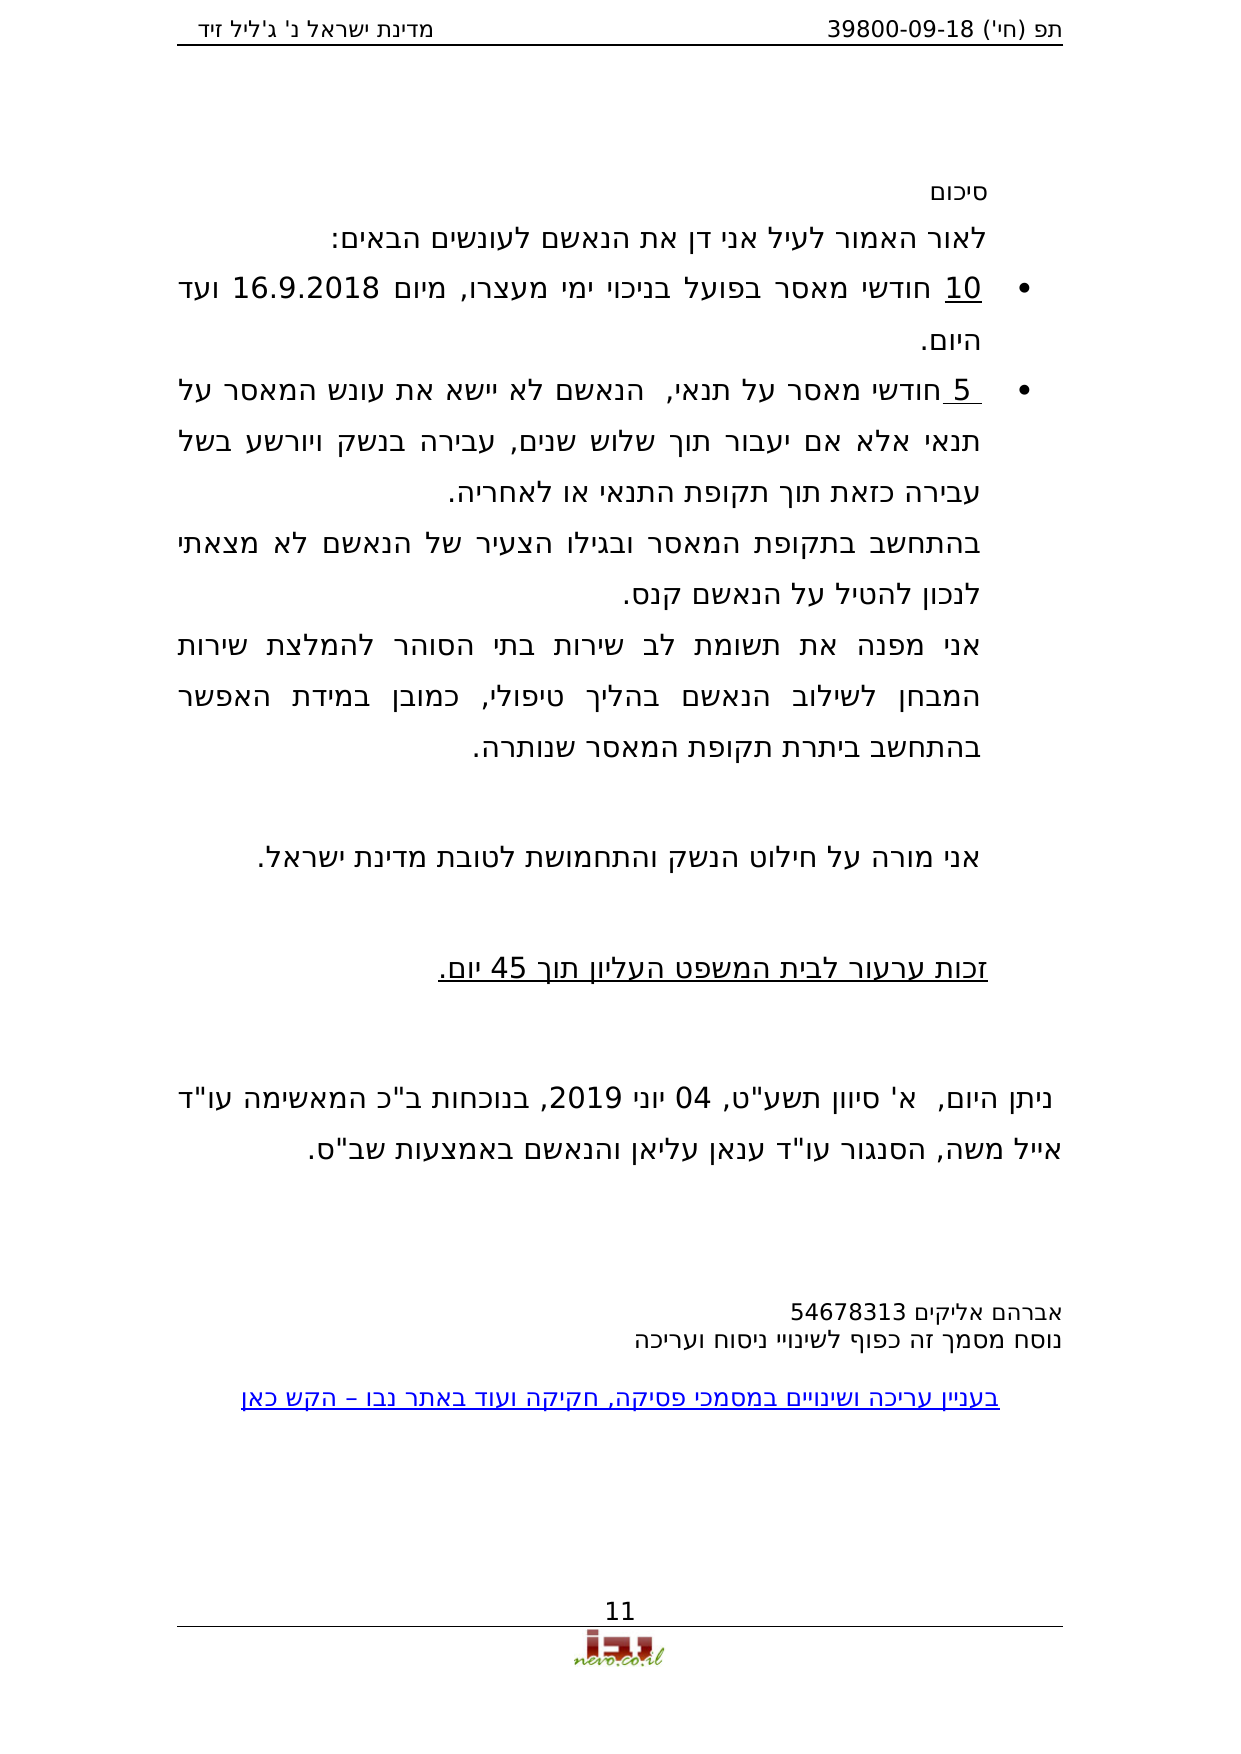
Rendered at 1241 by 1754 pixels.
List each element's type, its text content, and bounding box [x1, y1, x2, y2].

list 10 חודשי מאסר בפועל בניכוי ימי מעצרו, מיום 16.9.2018 ועד היום. [177, 272, 1019, 357]
list אני מפנה את תשומת לב שירות בתי הסוהר להמלצת שירות המבחן לשילוב הנאשם בהליך טיפולי, כמובן במידת האפשר בהתחשב ביתרת תקופת המאסר שנותרה. [177, 628, 982, 764]
list בהתחשב בתקופת המאסר ובגילו הצעיר של הנאשם לא מצאתי לנכון להטיל על הנאשם קנס. [177, 527, 982, 611]
text אברהם אליקים 54678313 [177, 1299, 1063, 1325]
text 5129371ניתן היום, א' סיוון תשע"ט, 04 יוני 2019, בנוכחות ב"כ המאשימה עו"ד אייל משה, הסנגור עו"ד ענאן עליאן והנאשם באמצעות שב"ס. [177, 1081, 1063, 1166]
text סיכום [177, 177, 1026, 206]
text זכות ערעור לבית המשפט העליון תוך 45 יום. [177, 951, 988, 985]
list 5 חודשי מאסר על תנאי, הנאשם לא יישא את עונש המאסר על תנאי אלא אם יעבור תוך שלוש שנים, עבירה בנשק ויורשע בשל עבירה כזאת תוך תקופת התנאי או לאחריה. [177, 374, 1019, 509]
list אני מורה על חילוט הנשק והתחמושת לטובת מדינת ישראל. [177, 841, 982, 875]
text בעניין עריכה ושינויים במסמכי פסיקה, חקיקה ועוד באתר נבו – הקש כאן [177, 1383, 1063, 1412]
picture [574, 1629, 666, 1667]
text נוסח מסמך זה כפוף לשינויי ניסוח ועריכה [177, 1325, 1063, 1354]
list לאור האמור לעיל אני דן את הנאשם לעונשים הבאים: [177, 221, 988, 255]
